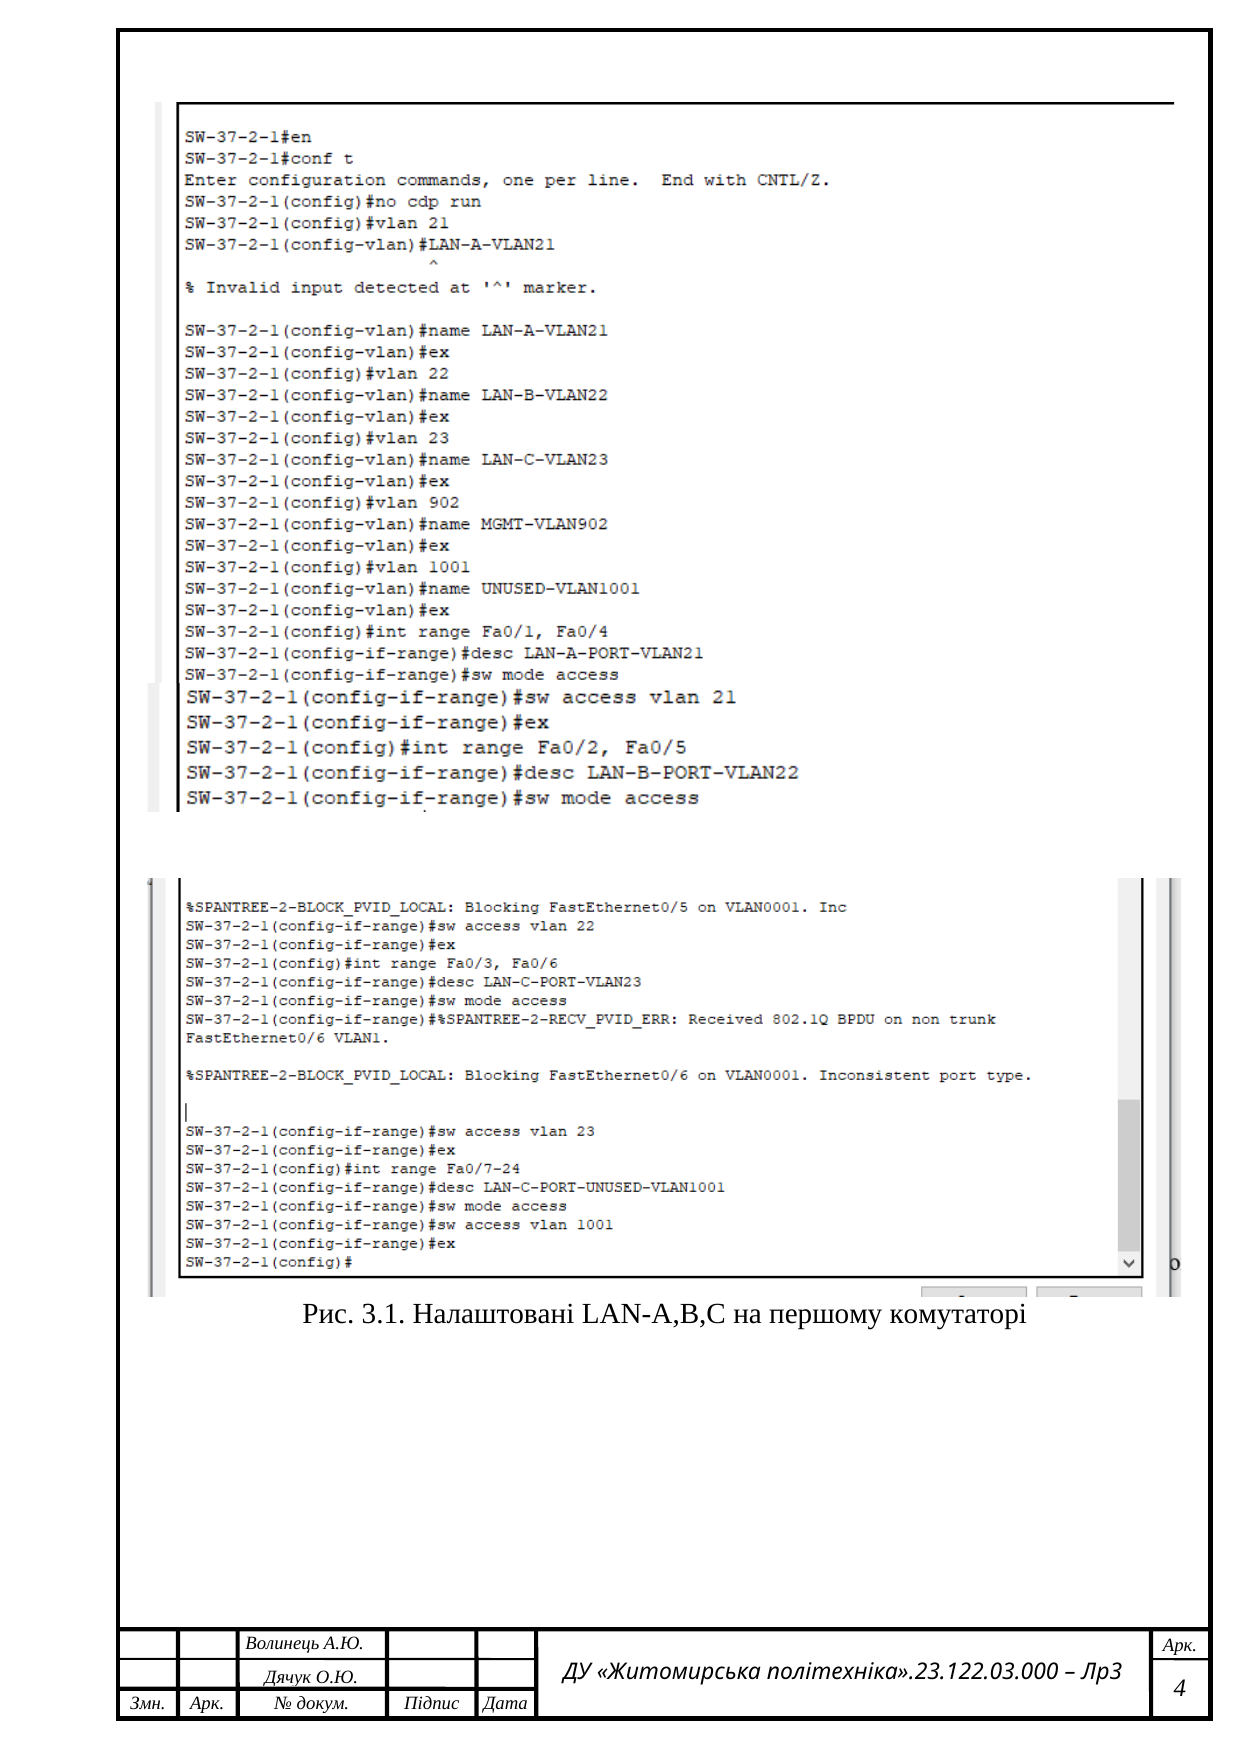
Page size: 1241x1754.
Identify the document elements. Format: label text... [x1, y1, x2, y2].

text Рис. 3.1. Налаштовані LAN-A,B,C на першому комутаторі [148, 1297, 1181, 1330]
picture [147, 878, 1182, 1297]
picture [147, 102, 1175, 812]
